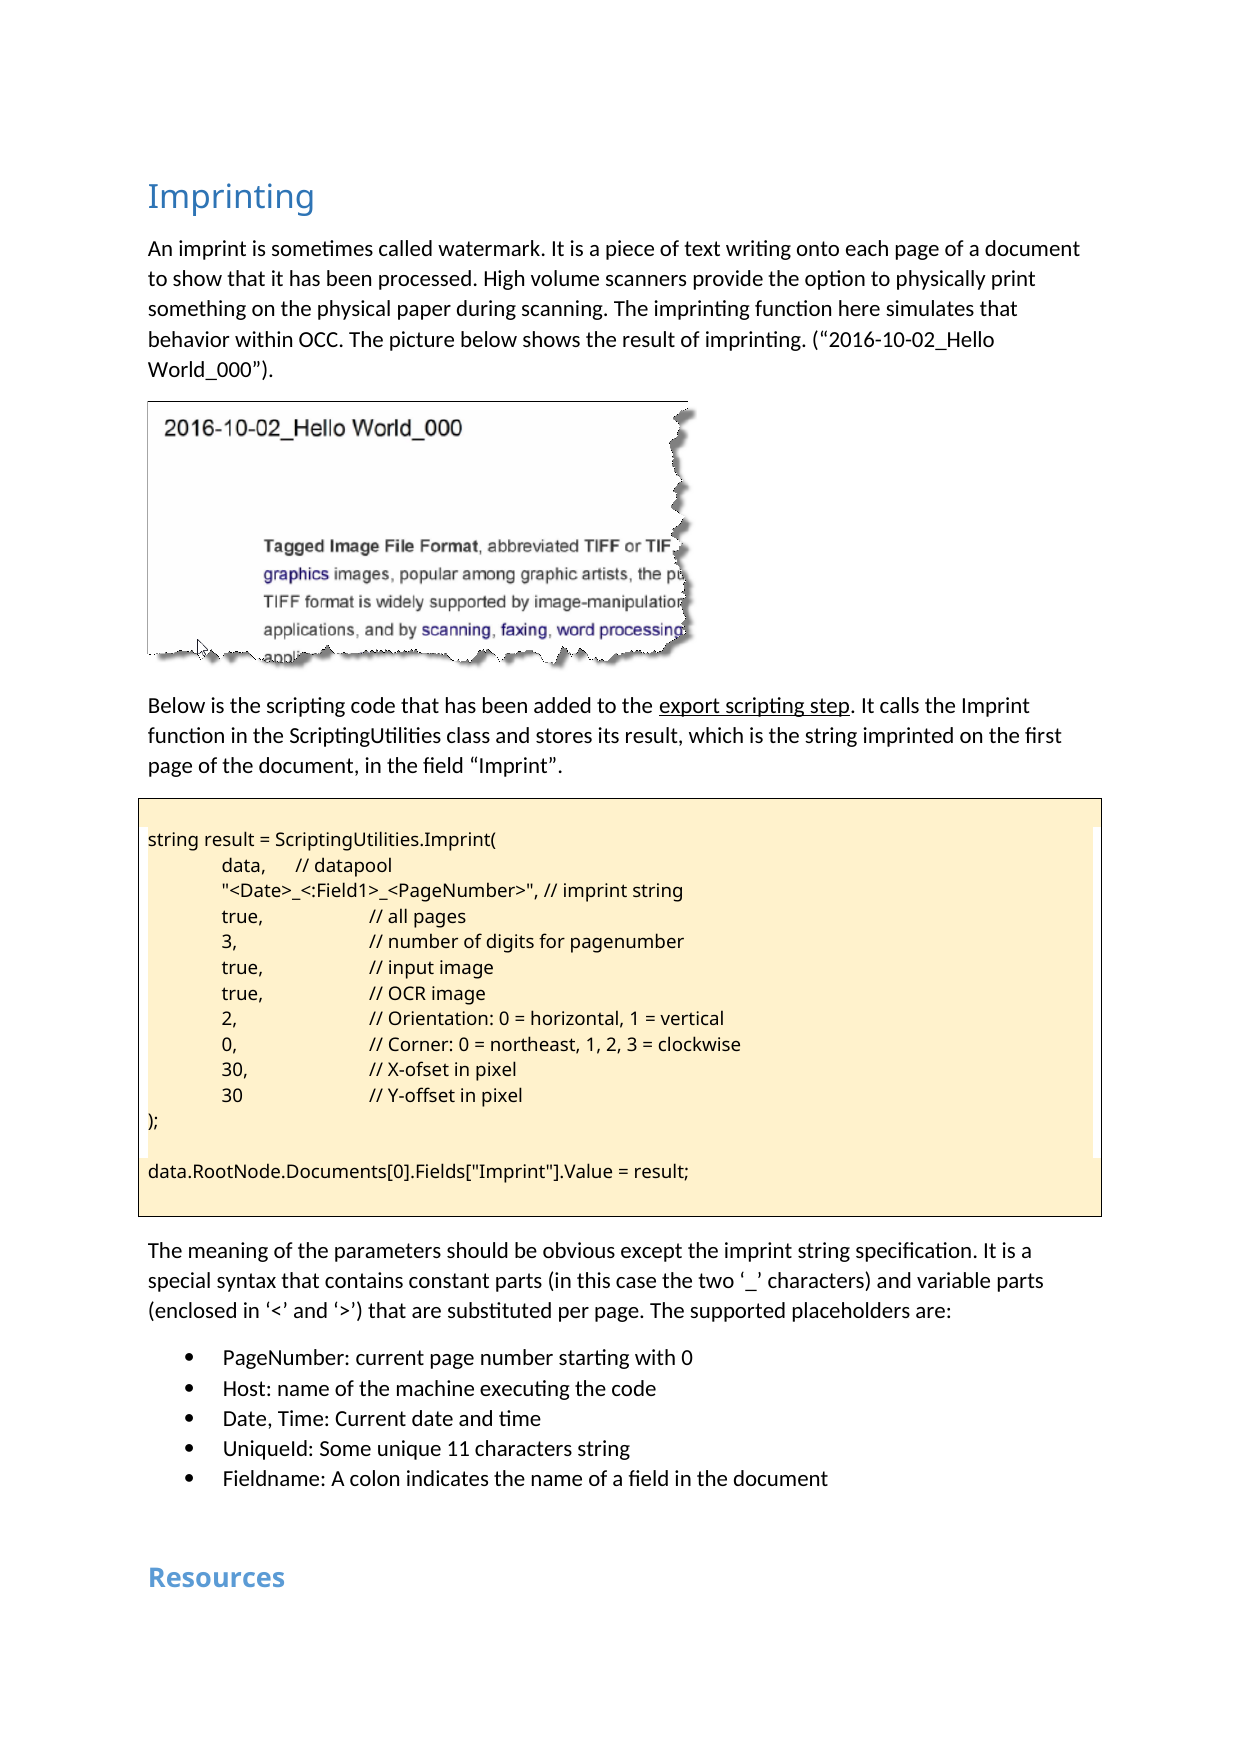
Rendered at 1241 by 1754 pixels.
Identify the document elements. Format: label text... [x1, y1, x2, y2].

text data.RootNode.Documents[0].Fields["Imprint"].Value = result; [139, 1155, 1101, 1216]
text 30, // X-ofset in pixel [148, 1056, 1093, 1082]
text An imprint is sometimes called watermark. It is a piece of text writing onto each page of a document to show that it has been processed. High volume scanners provide the option to physically print something on the physical paper during scanning. The imprinting function here simulates that behavior within OCC. The picture below shows the result of imprinting. (“2016-10-02_Hello World_000”). [148, 234, 1093, 383]
text string result = ScriptingUtilities.Imprint( [148, 827, 1093, 852]
picture [147, 401, 698, 672]
text The meaning of the parameters should be obvious except the imprint string specification. It is a special syntax that contains constant parts (in this case the two ‘_’ characters) and variable parts (enclosed in ‘<’ and ‘>’) that are substituted per page. The supported placeholders are: [148, 1236, 1093, 1324]
list Fieldname: A colon indicates the name of a field in the document [185, 1464, 1093, 1492]
text 3, // number of digits for pagenumber [148, 929, 1093, 954]
text Resources [148, 1558, 1093, 1595]
subtitle Imprinting [148, 173, 1093, 218]
list Date, Time: Current date and time [185, 1404, 1093, 1432]
text true, // all pages [148, 903, 1093, 929]
text 0, // Corner: 0 = northeast, 1, 2, 3 = clockwise [148, 1031, 1093, 1056]
text 2, // Orientation: 0 = horizontal, 1 = vertical [148, 1005, 1093, 1031]
text ); [148, 1107, 1093, 1133]
text Below is the scripting code that has been added to the export scripting step. It calls the Imprint function in the ScriptingUtilities class and stores its result, which is the string imprinted on the first page of the document, in the field “Imprint”. [148, 691, 1093, 779]
text data, // datapool [148, 852, 1093, 878]
text "<Date>_<:Field1>_<PageNumber>", // imprint string [148, 878, 1093, 903]
text 30 // Y-offset in pixel [148, 1082, 1093, 1107]
list UniqueId: Some unique 11 characters string [185, 1434, 1093, 1462]
list PageNumber: current page number starting with 0 [185, 1343, 1093, 1371]
text true, // OCR image [148, 980, 1093, 1005]
list Host: name of the machine executing the code [185, 1374, 1093, 1402]
text true, // input image [148, 954, 1093, 980]
